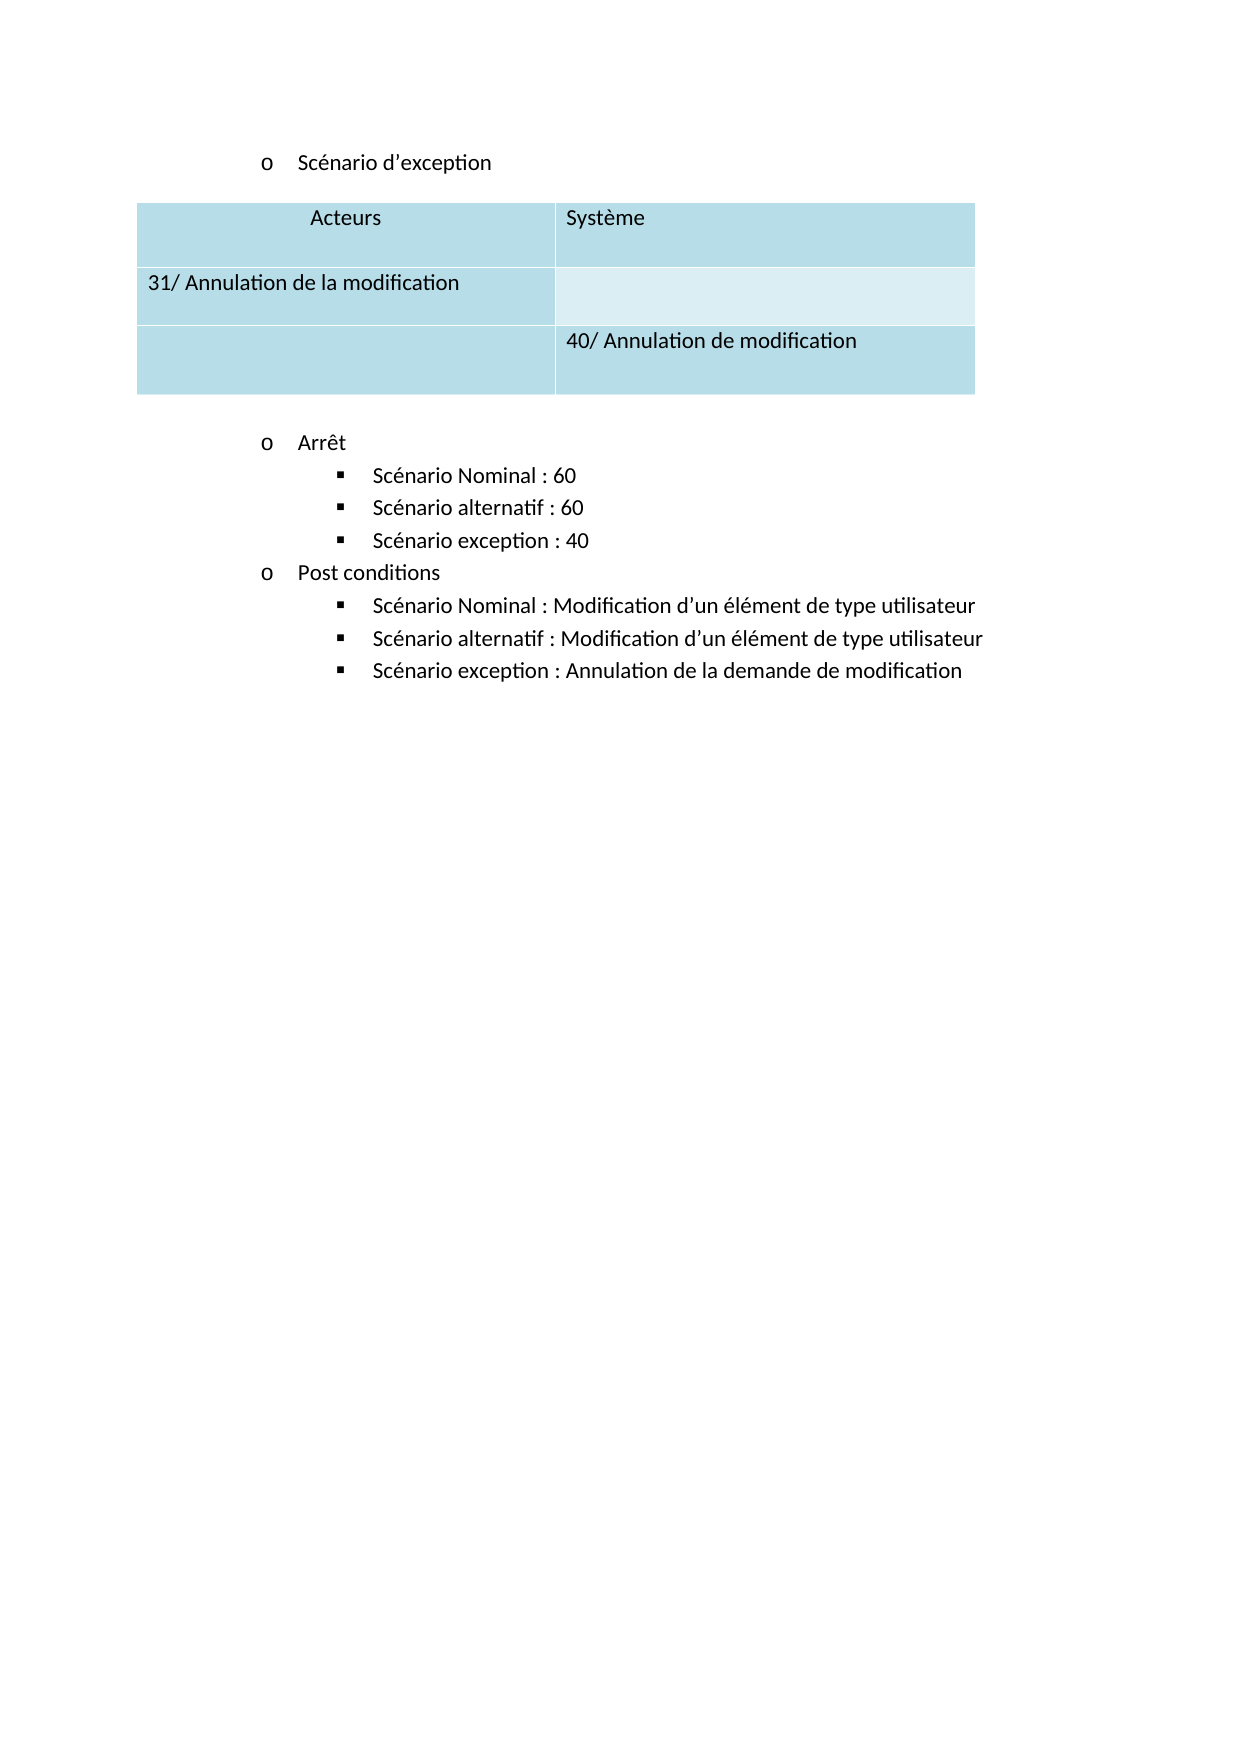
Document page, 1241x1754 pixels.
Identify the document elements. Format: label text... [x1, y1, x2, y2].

list Scénario Nominal : 60 [335, 461, 1093, 489]
table_header Système [556, 203, 975, 267]
table_cell [556, 268, 975, 325]
table_cell [137, 326, 555, 394]
list Scénario alternatif : Modification d’un élément de type utilisateur [335, 624, 1093, 652]
table_cell 40/ Annulation de modification [556, 326, 975, 394]
list Scénario exception : 40 [335, 526, 1093, 554]
table_header Acteurs [137, 203, 555, 267]
list Post conditions [260, 558, 1093, 587]
list Arrêt [260, 428, 1093, 457]
table_cell 31/ Annulation de la modification [137, 268, 555, 325]
list Scénario Nominal : Modification d’un élément de type utilisateur [335, 591, 1093, 619]
list Scénario exception : Annulation de la demande de modification [335, 656, 1093, 684]
list Scénario d’exception [260, 148, 1093, 177]
list Scénario alternatif : 60 [335, 493, 1093, 522]
